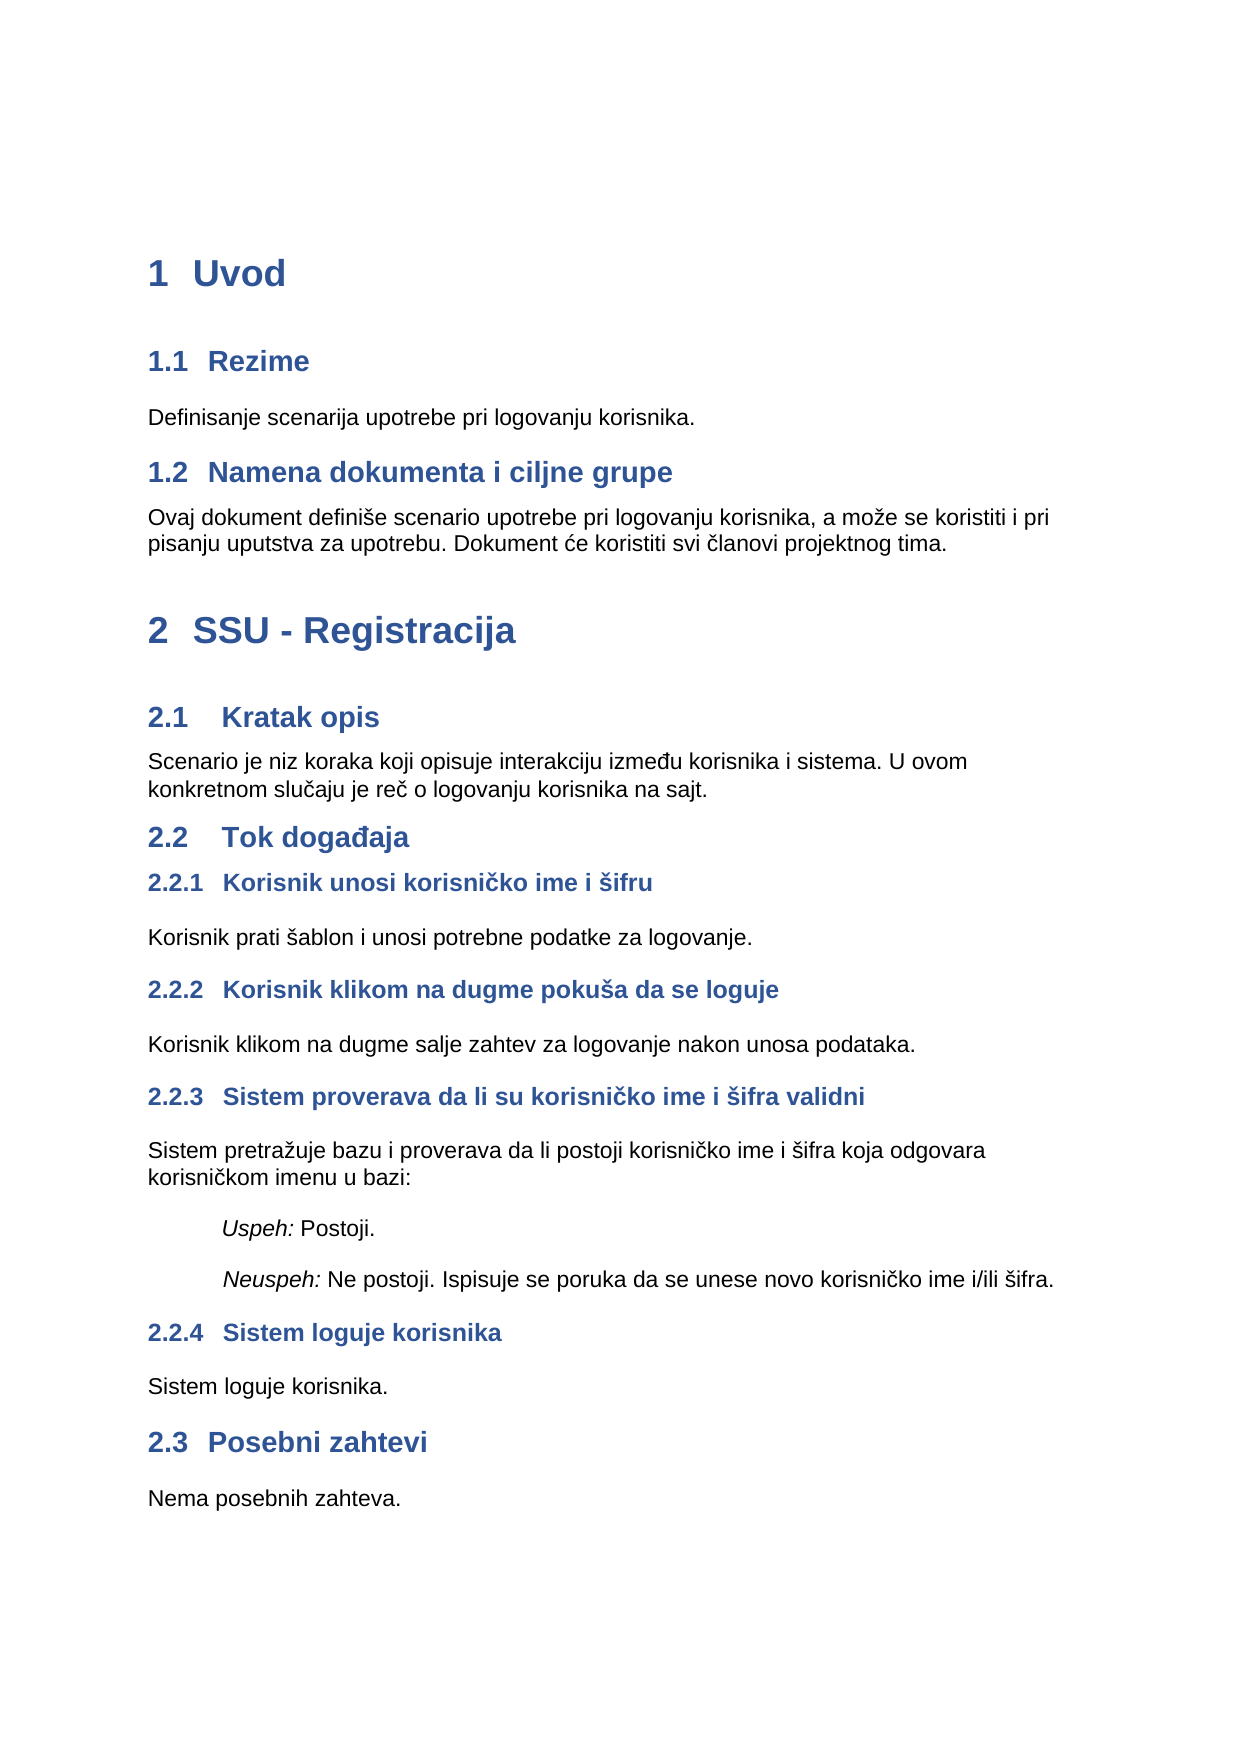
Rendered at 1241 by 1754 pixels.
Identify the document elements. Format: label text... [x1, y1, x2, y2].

text Ovaj dokument definiše scenario upotrebe pri logovanju korisnika, a može se koristiti i pri pisanju uputstva za upotrebu. Dokument će koristiti svi članovi projektnog tima. [148, 503, 1093, 556]
subtitle Korisnik klikom na dugme pokuša da se loguje [148, 975, 1093, 1004]
subtitle SSU - Registracija [148, 608, 1093, 651]
subtitle Korisnik unosi korisničko ime i šifru [148, 868, 1093, 897]
subtitle Tok događaja [148, 820, 1093, 854]
text Definisanje scenarija upotrebe pri logovanju korisnika. [148, 404, 1093, 431]
text Korisnik klikom na dugme salje zahtev za logovanje nakon unosa podataka. [148, 1031, 1093, 1057]
text Scenario je niz koraka koji opisuje interakciju između korisnika i sistema. U ovom konkretnom slučaju je reč o logovanju korisnika na sajt. [148, 748, 1093, 802]
subtitle Uvod [148, 252, 1093, 295]
subtitle Posebni zahtevi [148, 1424, 1093, 1458]
subtitle Sistem loguje korisnika [148, 1318, 1093, 1347]
text Sistem pretražuje bazu i proverava da li postoji korisničko ime i šifra koja odgovara korisničkom imenu u bazi: [148, 1137, 1093, 1190]
text Sistem loguje korisnika. [148, 1373, 1093, 1399]
text Korisnik prati šablon i unosi potrebne podatke za logovanje. [148, 924, 1093, 950]
subtitle Kratak opis [148, 700, 1093, 733]
subtitle Sistem proverava da li su korisničko ime i šifra validni [148, 1082, 1093, 1111]
text Nema posebnih zahteva. [148, 1485, 1093, 1511]
text Uspeh: Postoji. [148, 1215, 1093, 1241]
subtitle Rezime [148, 344, 1093, 377]
text Neuspeh: Ne postoji. Ispisuje se poruka da se unese novo korisničko ime i/ili šifra. [223, 1266, 1093, 1293]
subtitle Namena dokumenta i ciljne grupe [148, 456, 1093, 489]
